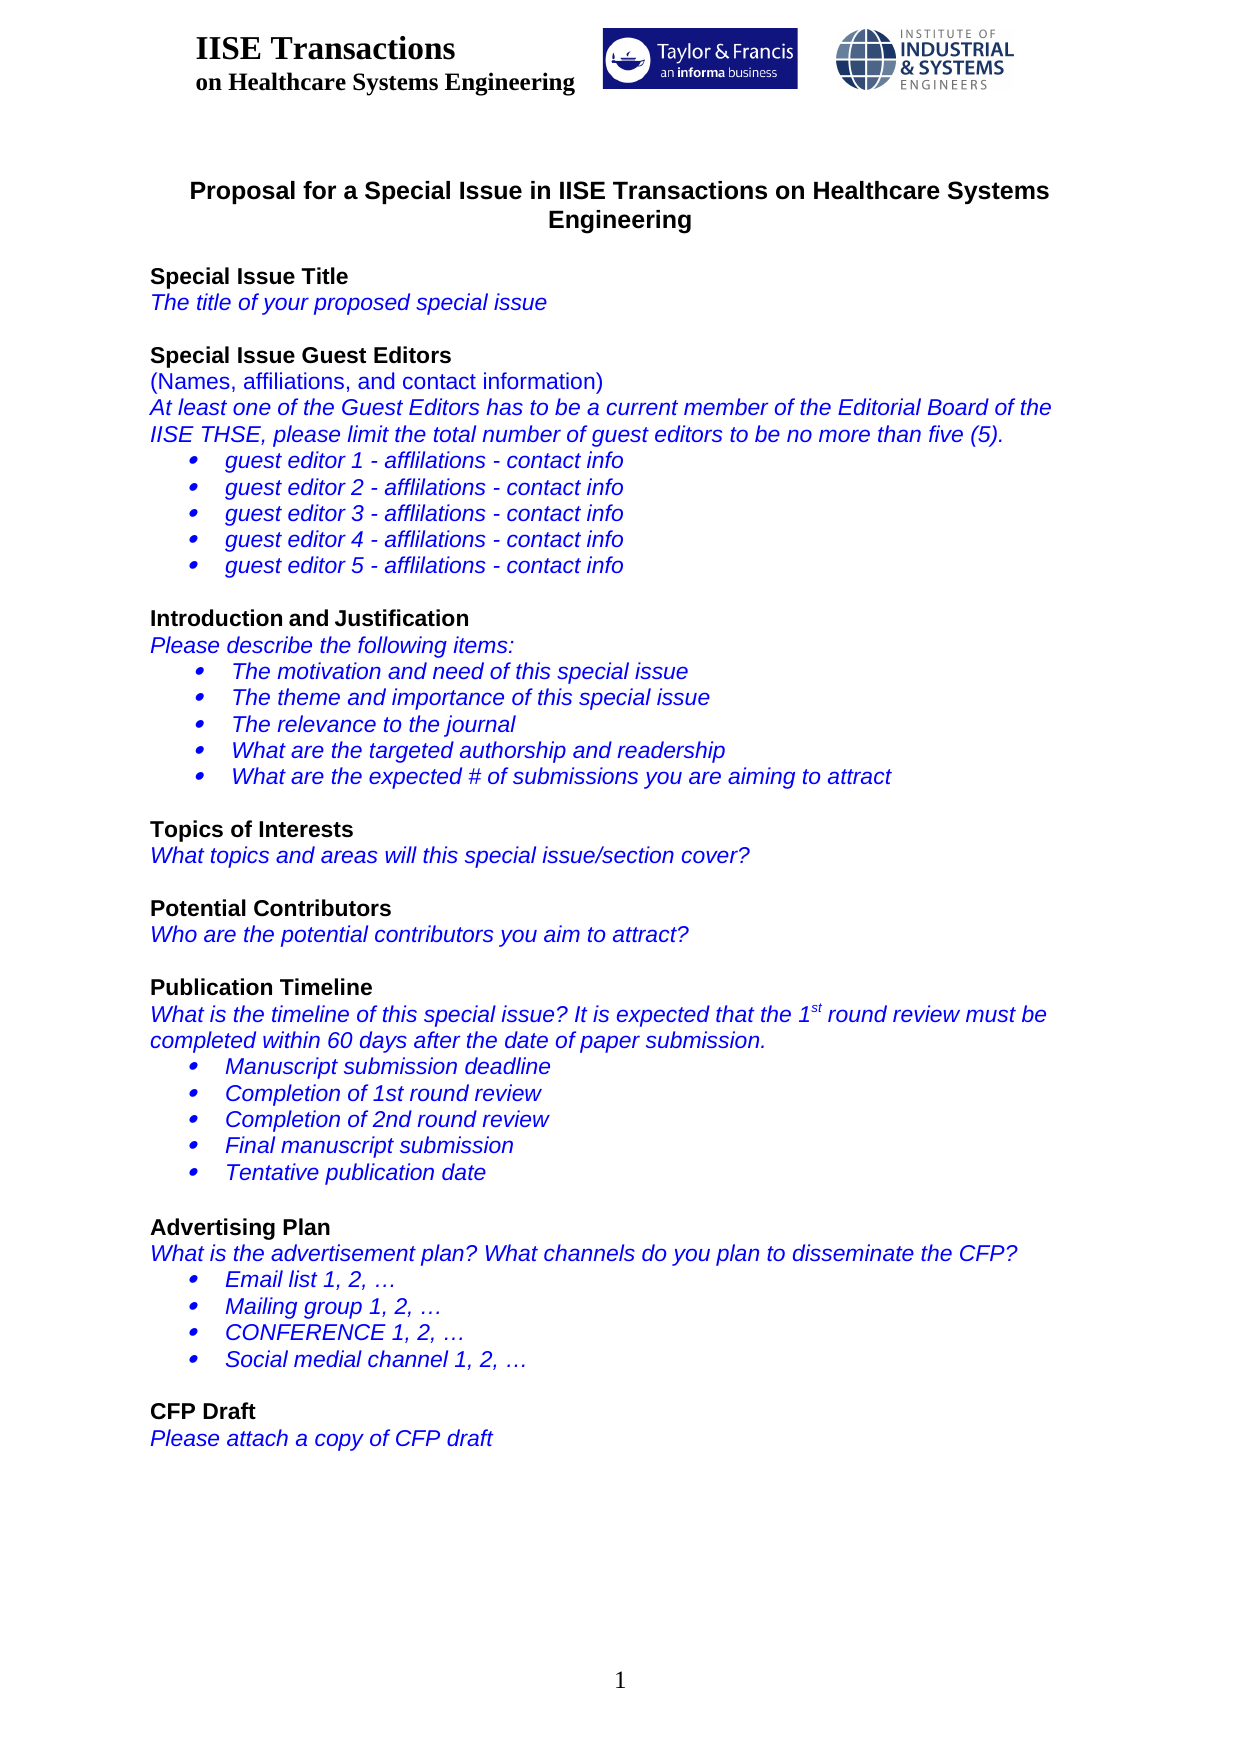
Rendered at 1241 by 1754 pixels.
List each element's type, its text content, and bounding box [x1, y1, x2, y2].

list CONFERENCE 1, 2, … [187, 1319, 1090, 1346]
list guest editor 5 - afflilations - contact info [187, 552, 1090, 579]
subtitle Proposal for a Special Issue in IISE Transactions on Healthcare Systems Engineering [150, 176, 1090, 234]
list What are the expected # of submissions you are aiming to attract [194, 763, 1090, 790]
subtitle Publication Timeline [150, 974, 1090, 1001]
subtitle Special Issue Title [150, 263, 1090, 289]
text What topics and areas will this special issue/section cover? [150, 842, 1090, 869]
list The relevance to the journal [194, 711, 1090, 737]
text What is the advertisement plan? What channels do you plan to disseminate the CFP? [150, 1240, 1090, 1266]
list Mailing group 1, 2, … [187, 1293, 1090, 1319]
list guest editor 4 - afflilations - contact info [187, 526, 1090, 552]
text Please attach a copy of CFP draft [150, 1424, 1090, 1451]
text The title of your proposed special issue [150, 289, 1090, 315]
list What are the targeted authorship and readership [194, 737, 1090, 763]
text What is the timeline of this special issue? It is expected that the 1st round review must be completed within 60 days after the date of paper submission. [150, 1001, 1090, 1053]
text Please describe the following items: [150, 632, 1090, 658]
list The theme and importance of this special issue [194, 684, 1090, 711]
list guest editor 3 - afflilations - contact info [187, 500, 1090, 526]
list guest editor 1 - afflilations - contact info [187, 447, 1090, 473]
list Completion of 2nd round review [187, 1106, 1090, 1132]
text At least one of the Guest Editors has to be a current member of the Editorial Board of the IISE THSE, please limit the total number of guest editors to be no more than five (5). [150, 394, 1090, 447]
list Completion of 1st round review [187, 1079, 1090, 1106]
subtitle CFP Draft [150, 1398, 1090, 1424]
subtitle Advertising Plan [150, 1214, 1090, 1240]
list Tentative publication date [187, 1159, 1090, 1185]
subtitle Introduction and Justification [150, 605, 1090, 632]
list The motivation and need of this special issue [194, 658, 1090, 684]
picture [602, 28, 798, 89]
picture [836, 29, 1014, 90]
subtitle Special Issue Guest Editors [150, 342, 1090, 368]
list Social medial channel 1, 2, … [187, 1346, 1090, 1372]
subtitle Topics of Interests [150, 816, 1090, 842]
subtitle Potential Contributors [150, 895, 1090, 921]
list Manuscript submission deadline [187, 1053, 1090, 1079]
list Email list 1, 2, … [187, 1266, 1090, 1293]
text (Names, affiliations, and contact information) [150, 368, 1090, 394]
list Final manuscript submission [187, 1132, 1090, 1159]
list guest editor 2 - afflilations - contact info [187, 473, 1090, 500]
text Who are the potential contributors you aim to attract? [150, 921, 1090, 948]
